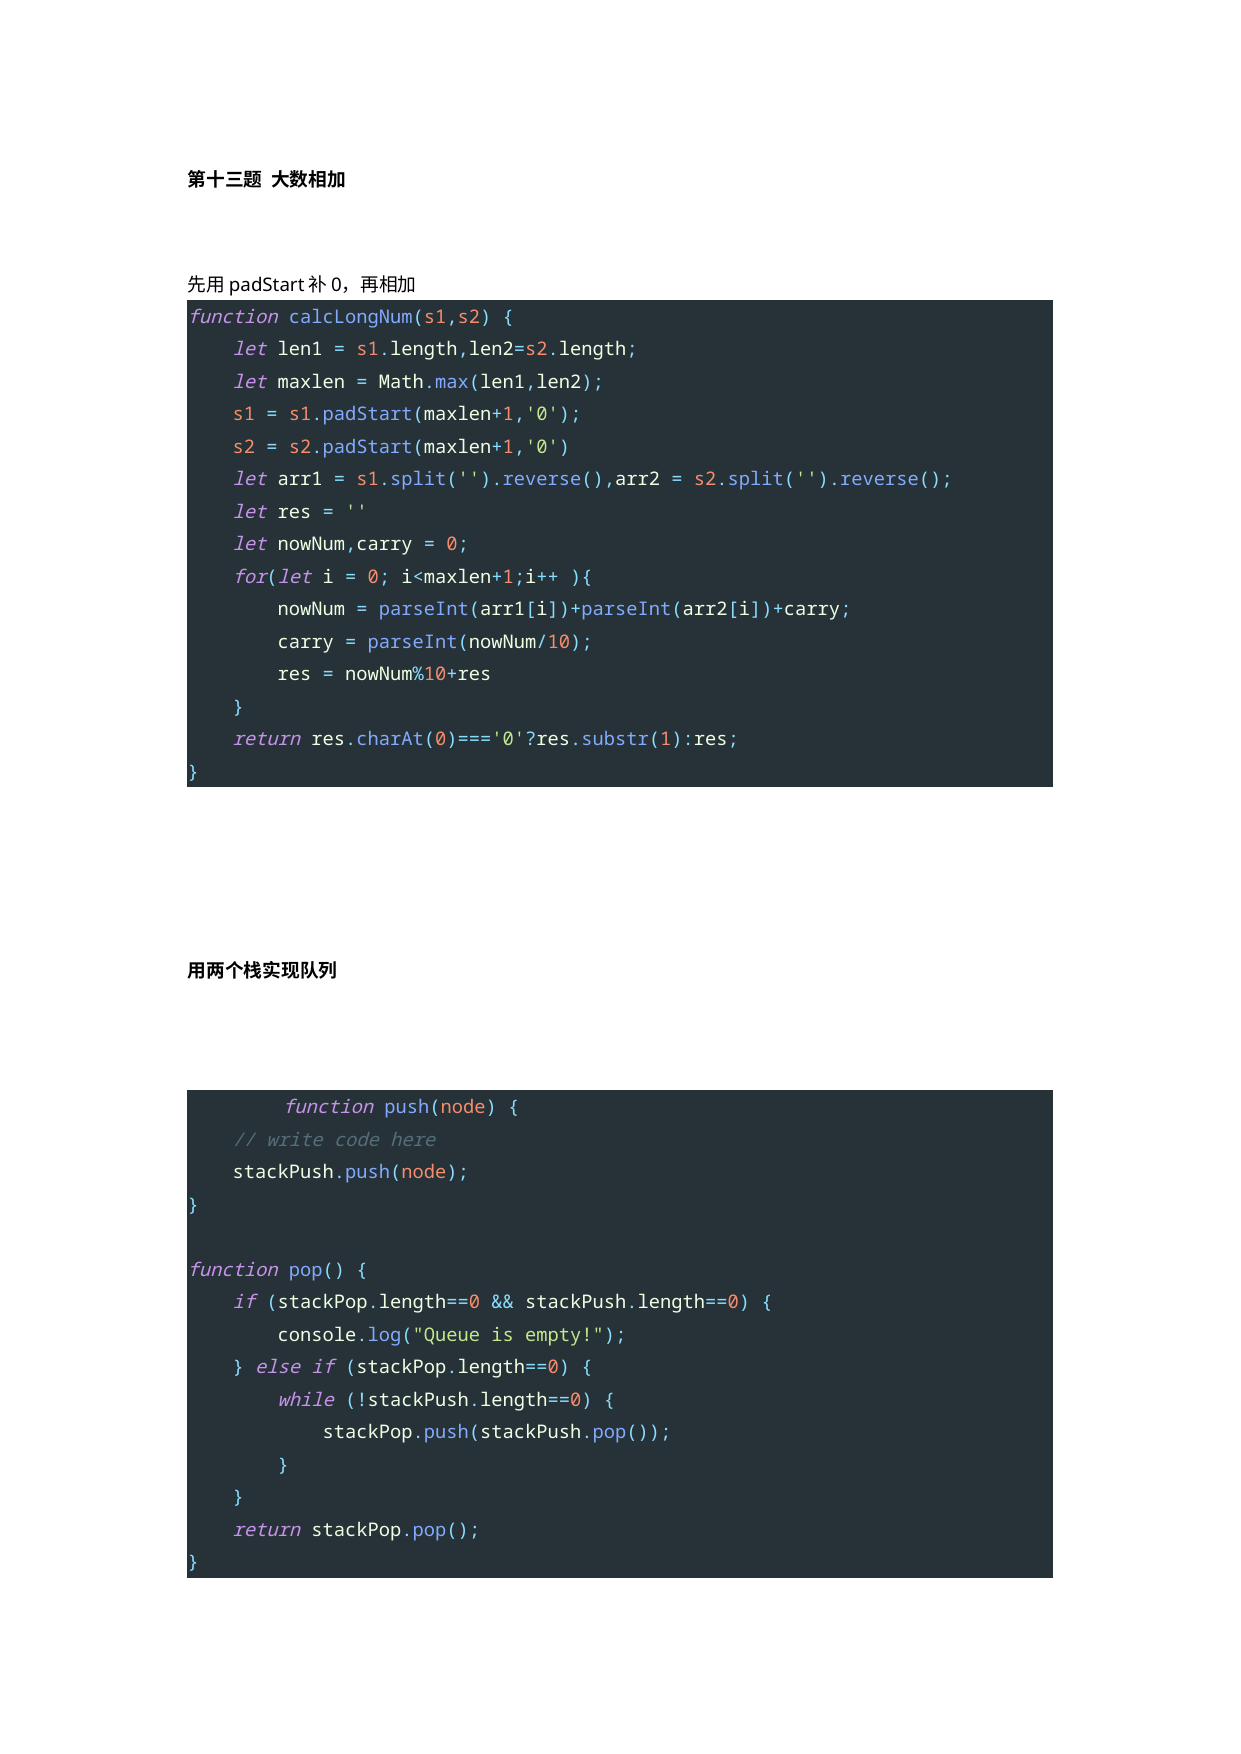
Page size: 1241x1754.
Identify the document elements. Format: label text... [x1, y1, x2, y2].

text 先用padStart补0，再相加 [187, 267, 1053, 300]
text function push(node) { // write code here stackPush.push(node); } function pop() { if (stackPop.length==0 && stackPush.length==0) { console.log("Queue is empty!"); } else if (stackPop.length==0) { while (!stackPush.length==0) { stackPop.push(stackPush.pop()); } } return stackPop.pop(); } [187, 1090, 1053, 1578]
text function calcLongNum(s1,s2) { let len1 = s1.length,len2=s2.length; let maxlen = Math.max(len1,len2); s1 = s1.padStart(maxlen+1,'0'); s2 = s2.padStart(maxlen+1,'0') let arr1 = s1.split('').reverse(),arr2 = s2.split('').reverse(); let res = '' let nowNum,carry = 0; for(let i = 0; i<maxlen+1;i++ ){ nowNum = parseInt(arr1[i])+parseInt(arr2[i])+carry; carry = parseInt(nowNum/10); res = nowNum%10+res } return res.charAt(0)==='0'?res.substr(1):res; } [187, 300, 1053, 787]
subtitle 用两个栈实现队列 [187, 953, 1053, 985]
subtitle 第十三题 大数相加 [187, 162, 1053, 194]
